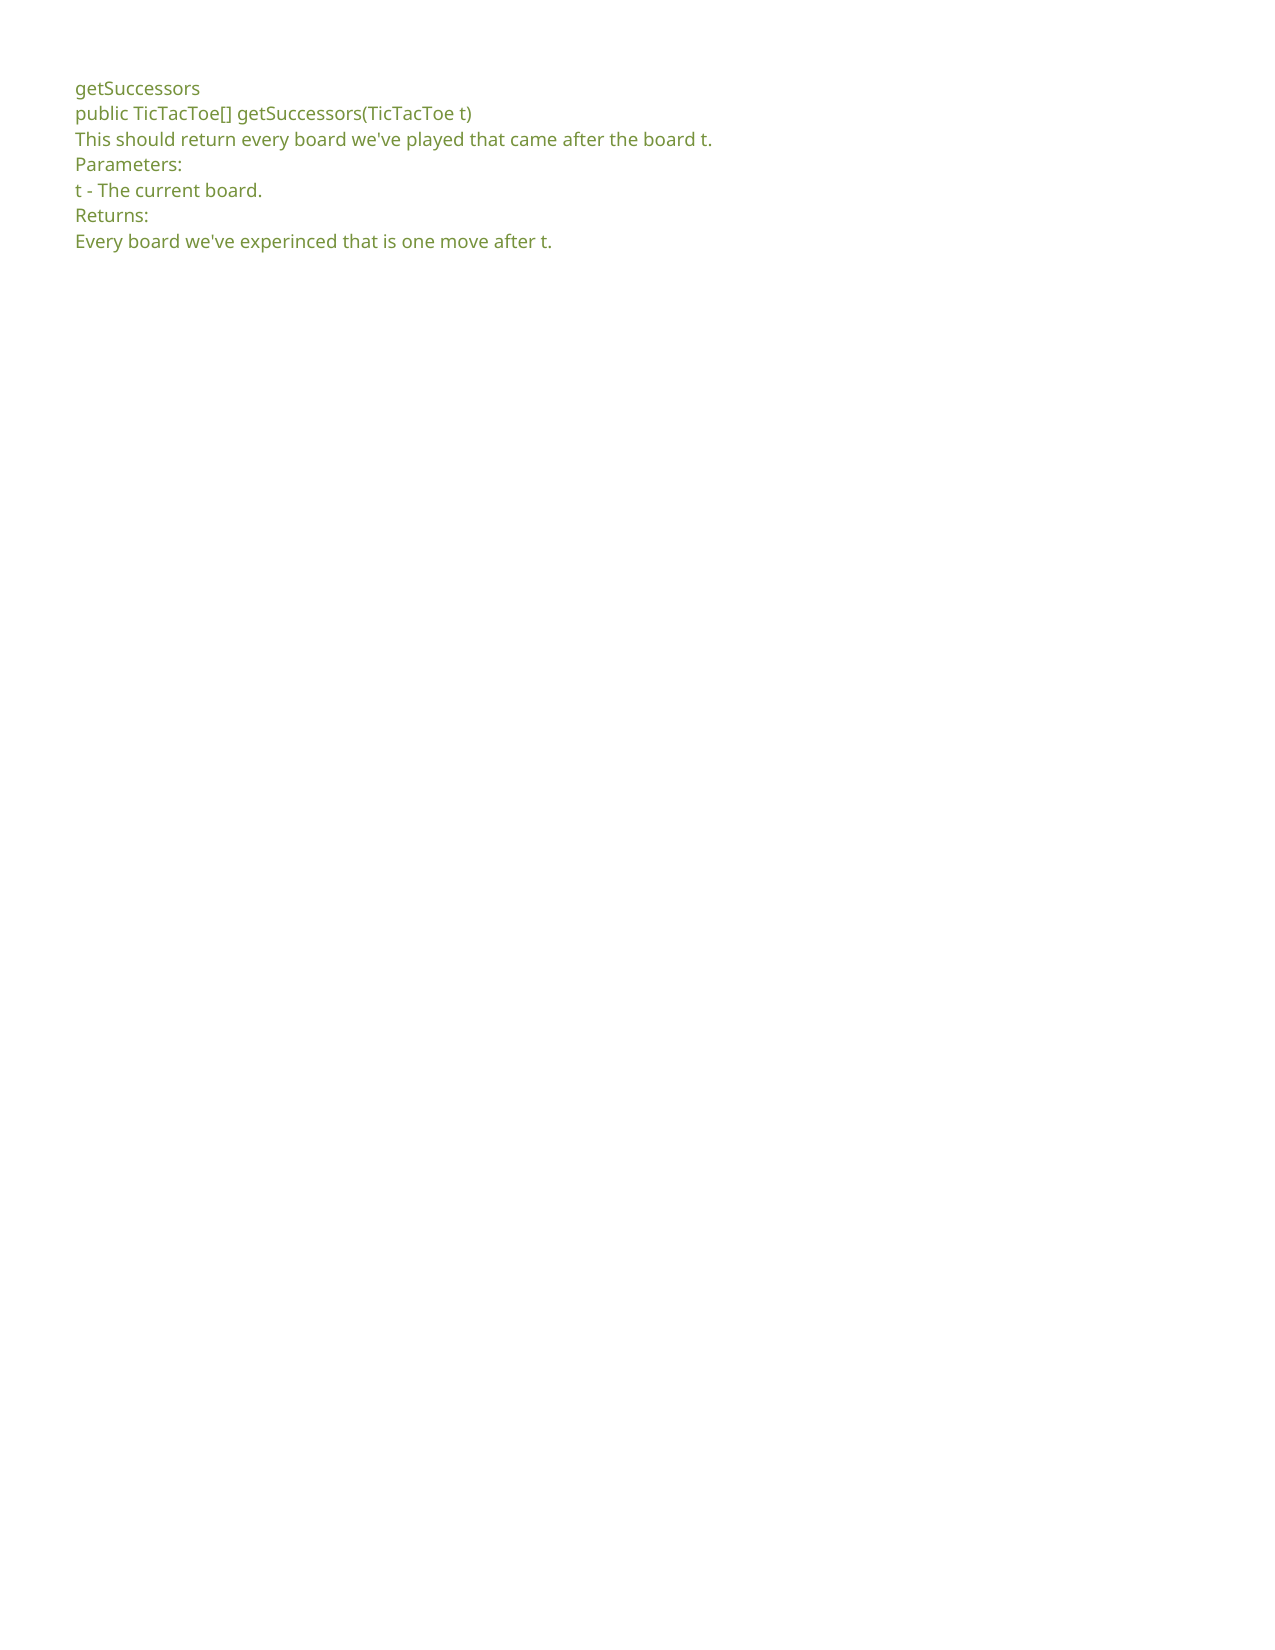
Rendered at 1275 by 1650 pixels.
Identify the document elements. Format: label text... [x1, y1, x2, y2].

text getSuccessors [75, 75, 1200, 101]
text Returns: [75, 203, 1200, 228]
text Every board we've experinced that is one move after t. [75, 228, 1200, 254]
text public TicTacToe[] getSuccessors(TicTacToe t) [75, 101, 1200, 126]
text t - The current board. [75, 177, 1200, 203]
text This should return every board we've played that came after the board t. [75, 126, 1200, 152]
text Parameters: [75, 152, 1200, 177]
